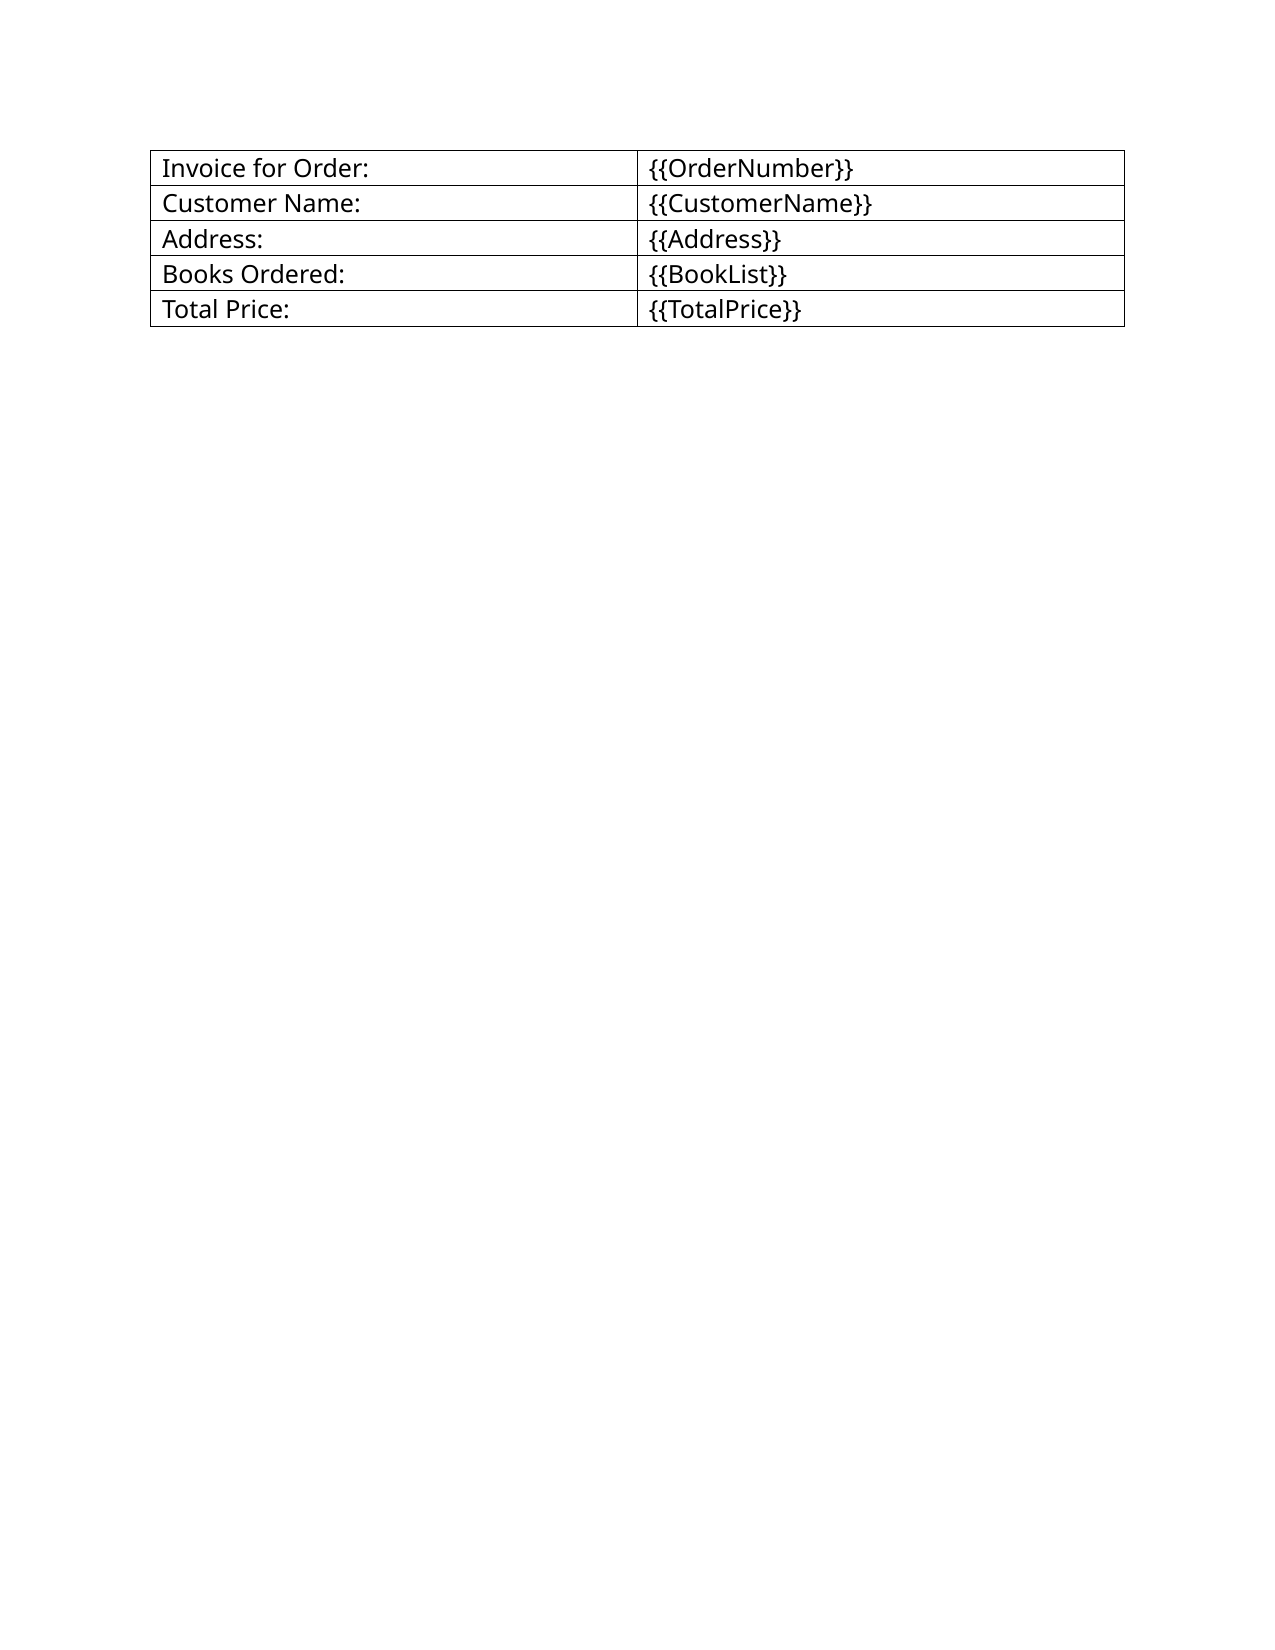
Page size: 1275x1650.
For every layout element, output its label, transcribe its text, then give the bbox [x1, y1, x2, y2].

table_cell Books Ordered: [151, 256, 637, 290]
table_cell {{BookList}} [638, 256, 1124, 290]
table_cell Address: [151, 221, 637, 255]
table_cell {{CustomerName}} [638, 186, 1124, 220]
table_header Invoice for Order: [151, 151, 637, 185]
table_cell Customer Name: [151, 186, 637, 220]
table_header {{OrderNumber}} [638, 151, 1124, 185]
table_cell Total Price: [151, 291, 637, 326]
table_cell {{Address}} [638, 221, 1124, 255]
table_cell {{TotalPrice}} [638, 291, 1124, 326]
